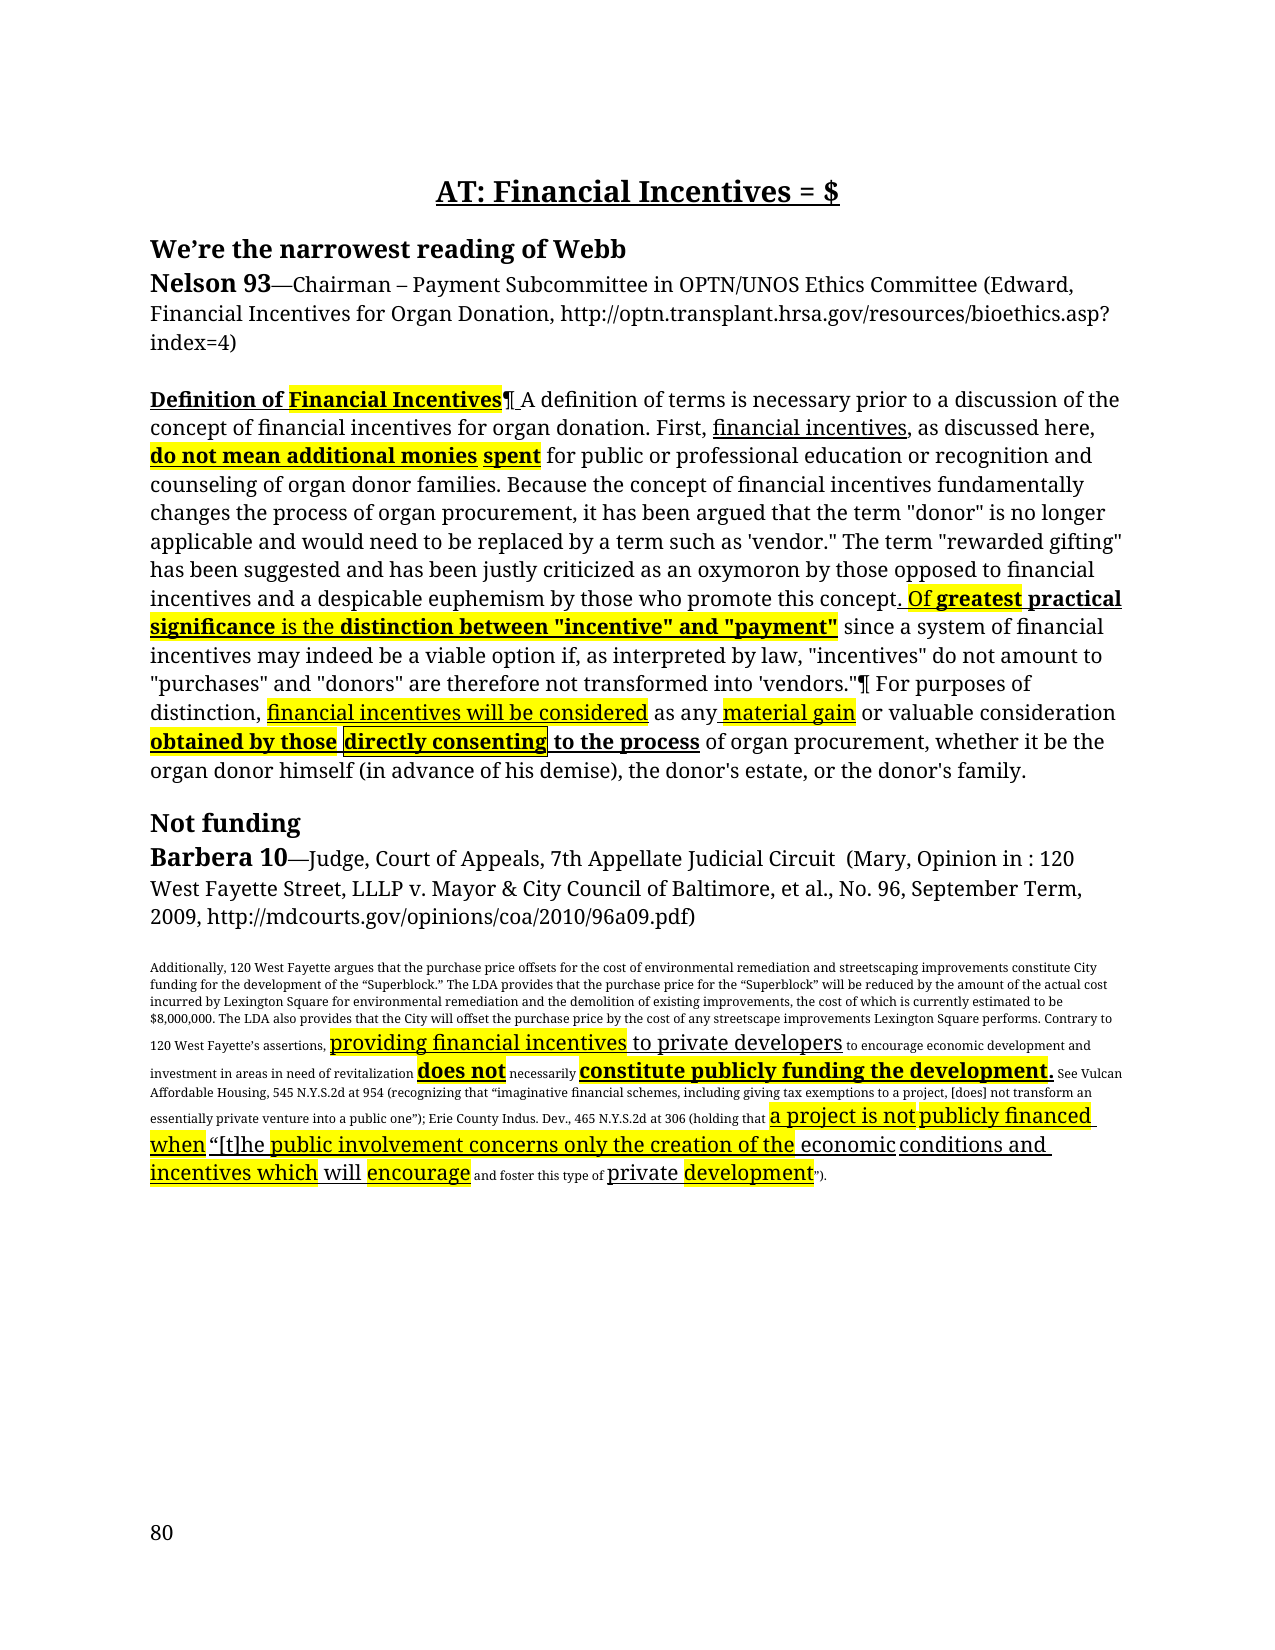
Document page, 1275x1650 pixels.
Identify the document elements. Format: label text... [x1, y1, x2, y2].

text Nelson 93—Chairman – Payment Subcommittee in OPTN/UNOS Ethics Committee (Edward, Financial Incentives for Organ Donation, http://optn.transplant.hrsa.gov/resources/bioethics.asp?index=4) [150, 265, 1125, 356]
subtitle AT: Financial Incentives = $ [150, 171, 1125, 211]
text Additionally, 120 West Fayette argues that the purchase price offsets for the cost of environmental remediation and streetscaping improvements constitute City funding for the development of the “Superblock.” The LDA provides that the purchase price for the “Superblock” will be reduced by the amount of the actual cost incurred by Lexington Square for environmental remediation and the demolition of existing improvements, the cost of which is currently estimated to be $8,000,000. The LDA also provides that the City will offset the purchase price by the cost of any streetscape improvements Lexington Square performs. Contrary to 120 West Fayette’s assertions, providing financial incentives to private developers to encourage economic development and investment in areas in need of revitalization does not necessarily constitute publicly funding the development. See Vulcan Affordable Housing, 545 N.Y.S.2d at 954 (recognizing that “imaginative financial schemes, including giving tax exemptions to a project, [does] not transform an essentially private venture into a public one”); Erie County Indus. Dev., 465 N.Y.S.2d at 306 (holding that a project is not publicly financed when “[t]he public involvement concerns only the creation of the economic conditions and incentives which will encourage and foster this type of private development”). [150, 959, 1125, 1187]
subtitle We’re the narrowest reading of Webb [150, 231, 1125, 265]
subtitle Not funding [150, 806, 1125, 840]
text Barbera 10—Judge, Court of Appeals, 7th Appellate Judicial Circuit (Mary, Opinion in : 120 West Fayette Street, LLLP v. Mayor & City Council of Baltimore, et al., No. 96, September Term, 2009, http://mdcourts.gov/opinions/coa/2010/96a09.pdf) [150, 840, 1125, 931]
text Definition of Financial Incentives¶ A definition of terms is necessary prior to a discussion of the concept of financial incentives for organ donation. First, financial incentives, as discussed here, do not mean additional monies spent for public or professional education or recognition and counseling of organ donor families. Because the concept of financial incentives fundamentally changes the process of organ procurement, it has been argued that the term "donor" is no longer applicable and would need to be replaced by a term such as 'vendor." The term "rewarded gifting" has been suggested and has been justly criticized as an oxymoron by those opposed to financial incentives and a despicable euphemism by those who promote this concept. Of greatest practical significance is the distinction between "incentive" and "payment" since a system of financial incentives may indeed be a viable option if, as interpreted by law, "incentives" do not amount to "purchases" and "donors" are therefore not transformed into 'vendors."¶ For purposes of distinction, financial incentives will be considered as any material gain or valuable consideration obtained by those directly consenting to the process of organ procurement, whether it be the organ donor himself (in advance of his demise), the donor's estate, or the donor's family. [150, 385, 1125, 785]
